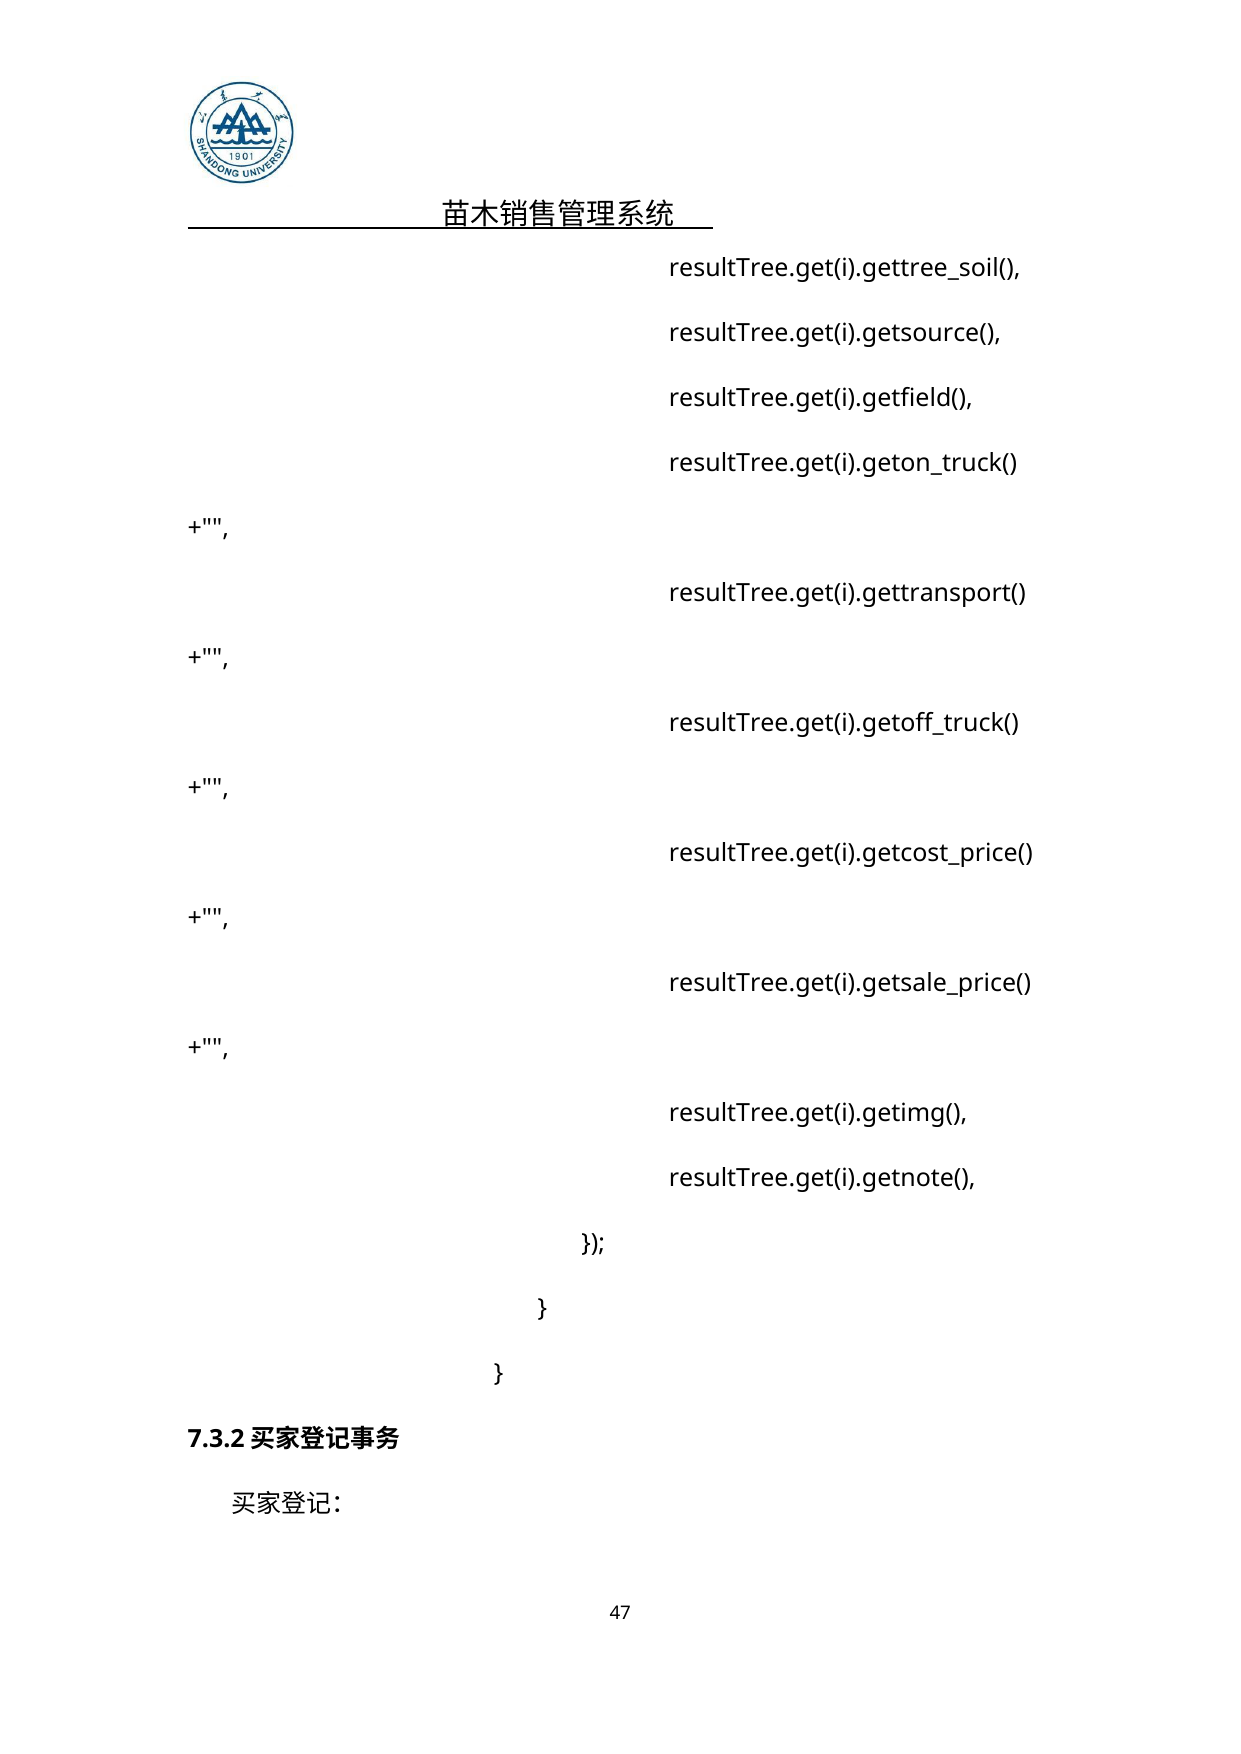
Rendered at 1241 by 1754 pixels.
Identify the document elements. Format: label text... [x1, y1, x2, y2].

text resultTree.get(i).getfield(), [187, 364, 1053, 429]
text resultTree.get(i).getimg(), [187, 1079, 1053, 1144]
text }); [187, 1209, 1053, 1274]
text resultTree.get(i).gettransport()+"", [187, 559, 1053, 689]
text resultTree.get(i).getsource(), [187, 299, 1053, 364]
text resultTree.get(i).geton_truck()+"", [187, 429, 1053, 559]
text 买家登记： [187, 1469, 1053, 1534]
text resultTree.get(i).gettree_soil(), [187, 234, 1053, 299]
text resultTree.get(i).getcost_price()+"", [187, 819, 1053, 949]
text 7.3.2买家登记事务 [187, 1404, 1053, 1469]
text resultTree.get(i).getsale_price()+"", [187, 949, 1053, 1079]
text resultTree.get(i).getoff_truck()+"", [187, 689, 1053, 819]
picture [183, 76, 300, 189]
text resultTree.get(i).getnote(), [187, 1144, 1053, 1209]
text } [187, 1274, 1053, 1339]
text } [187, 1339, 1053, 1404]
